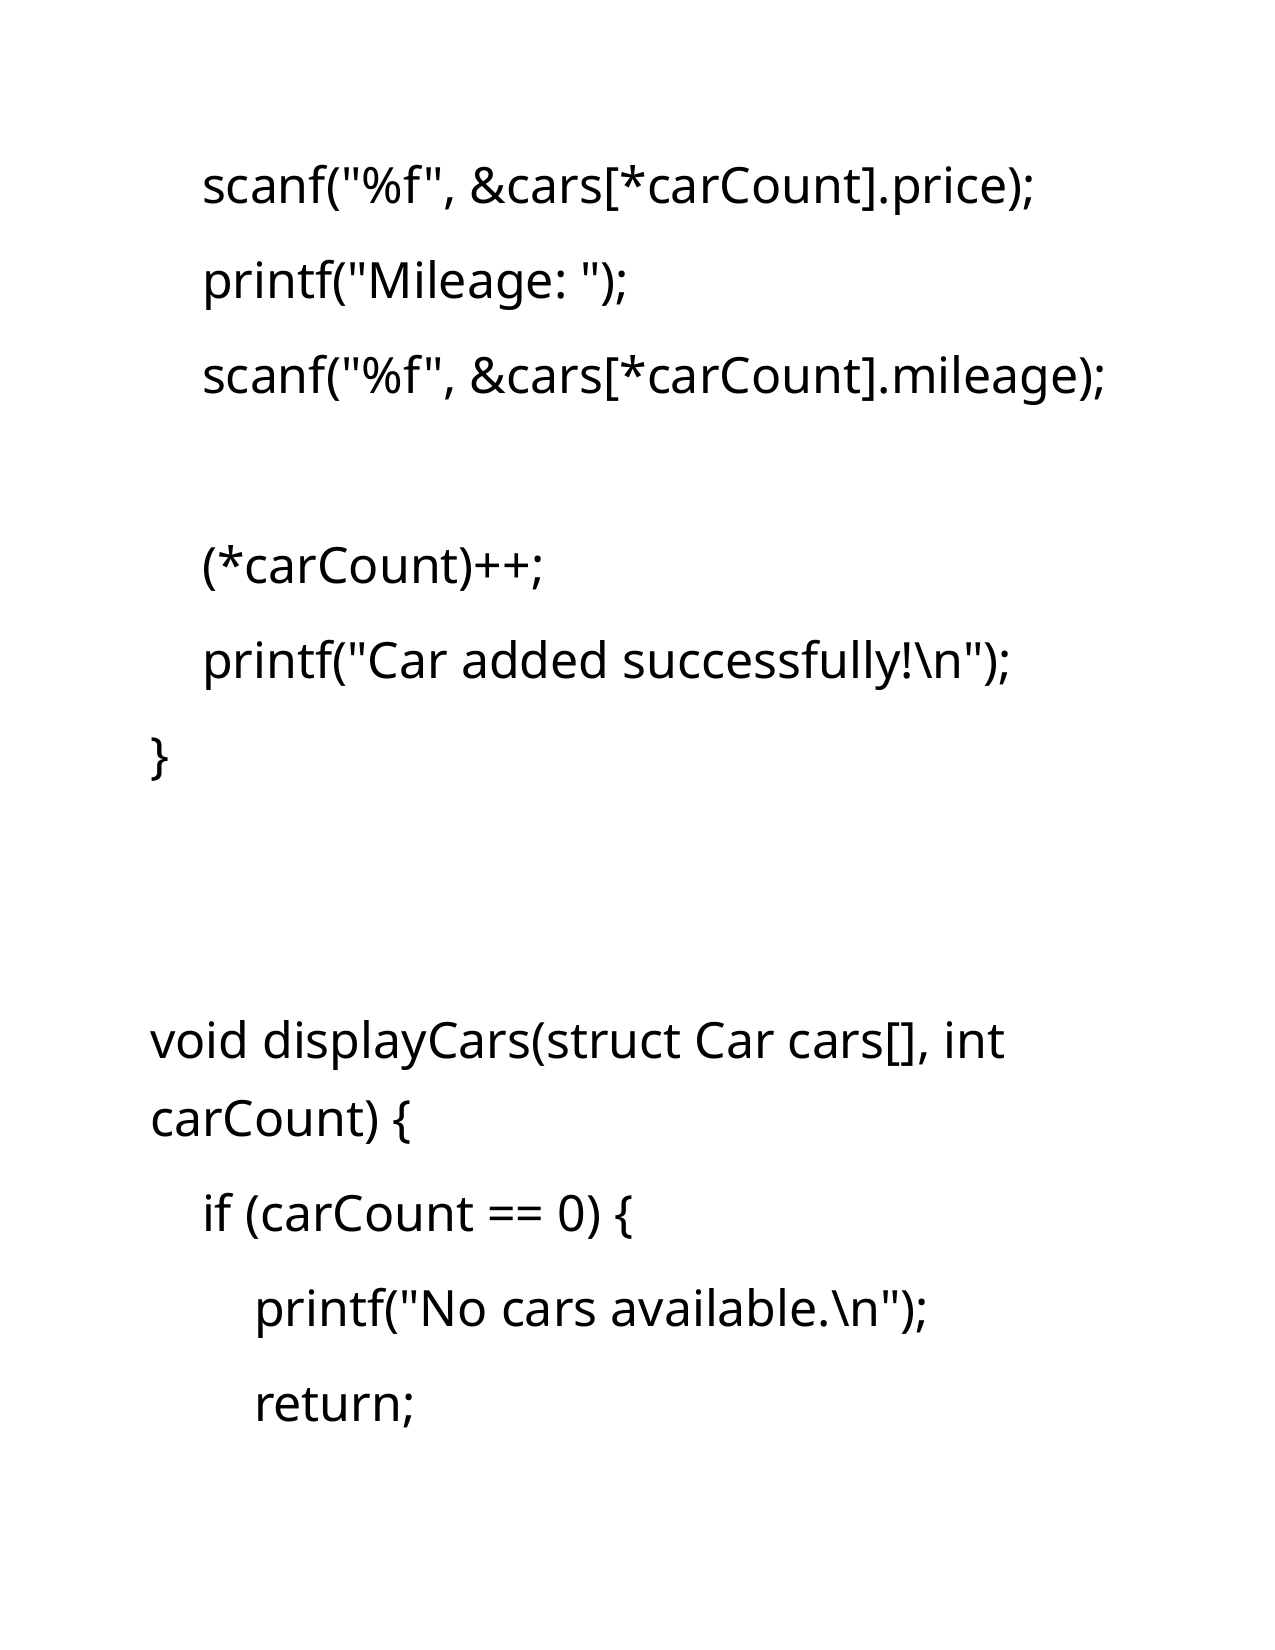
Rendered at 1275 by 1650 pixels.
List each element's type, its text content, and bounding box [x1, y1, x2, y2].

text } [150, 720, 1125, 788]
text (*carCount)++; [150, 530, 1125, 598]
text printf("Car added successfully!\n"); [150, 625, 1125, 693]
text scanf("%f", &cars[*carCount].price); [150, 150, 1125, 218]
text if (carCount == 0) { [150, 1178, 1125, 1246]
text scanf("%f", &cars[*carCount].mileage); [150, 340, 1125, 408]
text return; [150, 1368, 1125, 1436]
text printf("No cars available.\n"); [150, 1273, 1125, 1341]
text void displayCars(struct Car cars[], int carCount) { [150, 1005, 1125, 1151]
text printf("Mileage: "); [150, 245, 1125, 313]
